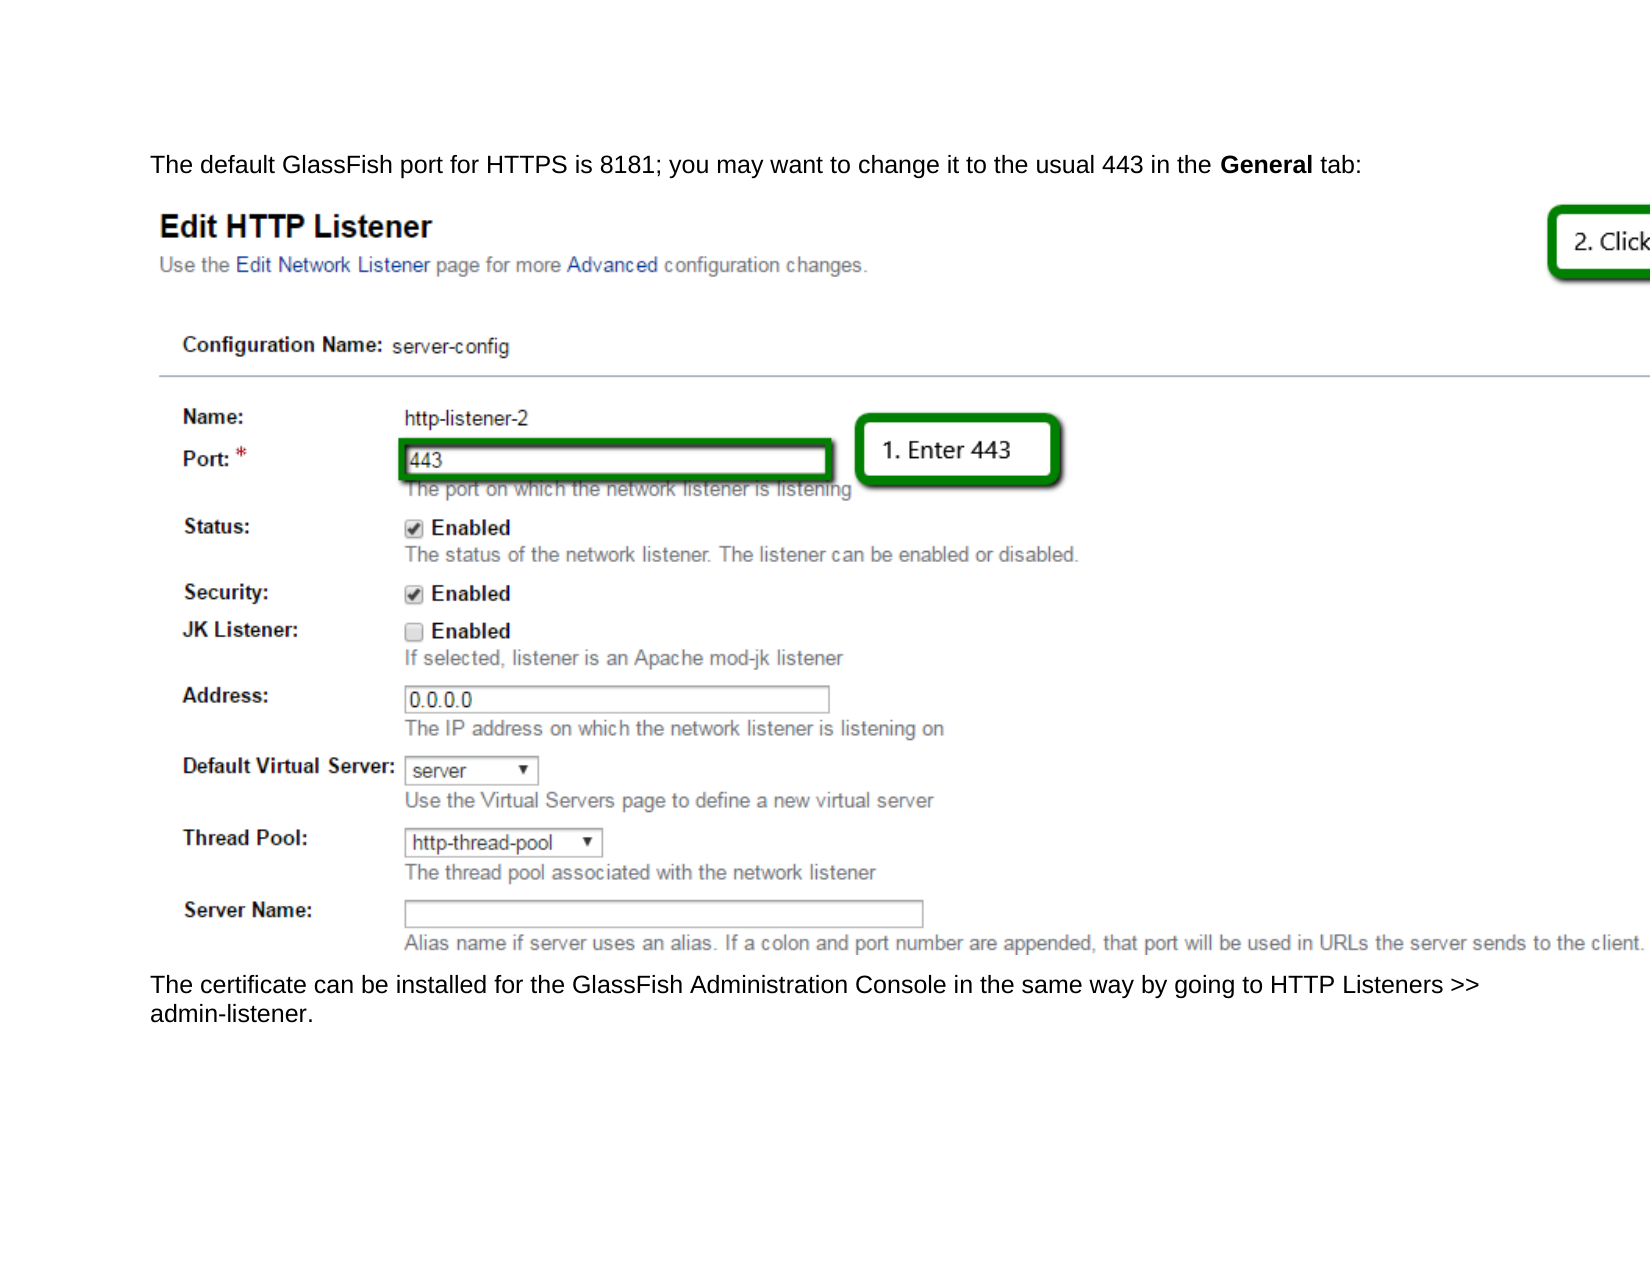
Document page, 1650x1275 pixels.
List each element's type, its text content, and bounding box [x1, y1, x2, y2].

text The certificate can be installed for the GlassFish Administration Console in the same way by going to HTTP Listeners >> admin-listener. [150, 970, 1500, 1027]
picture [150, 194, 1650, 955]
text The default GlassFish port for HTTPS is 8181; you may want to change it to the usual 443 in the General tab: [150, 150, 1500, 179]
